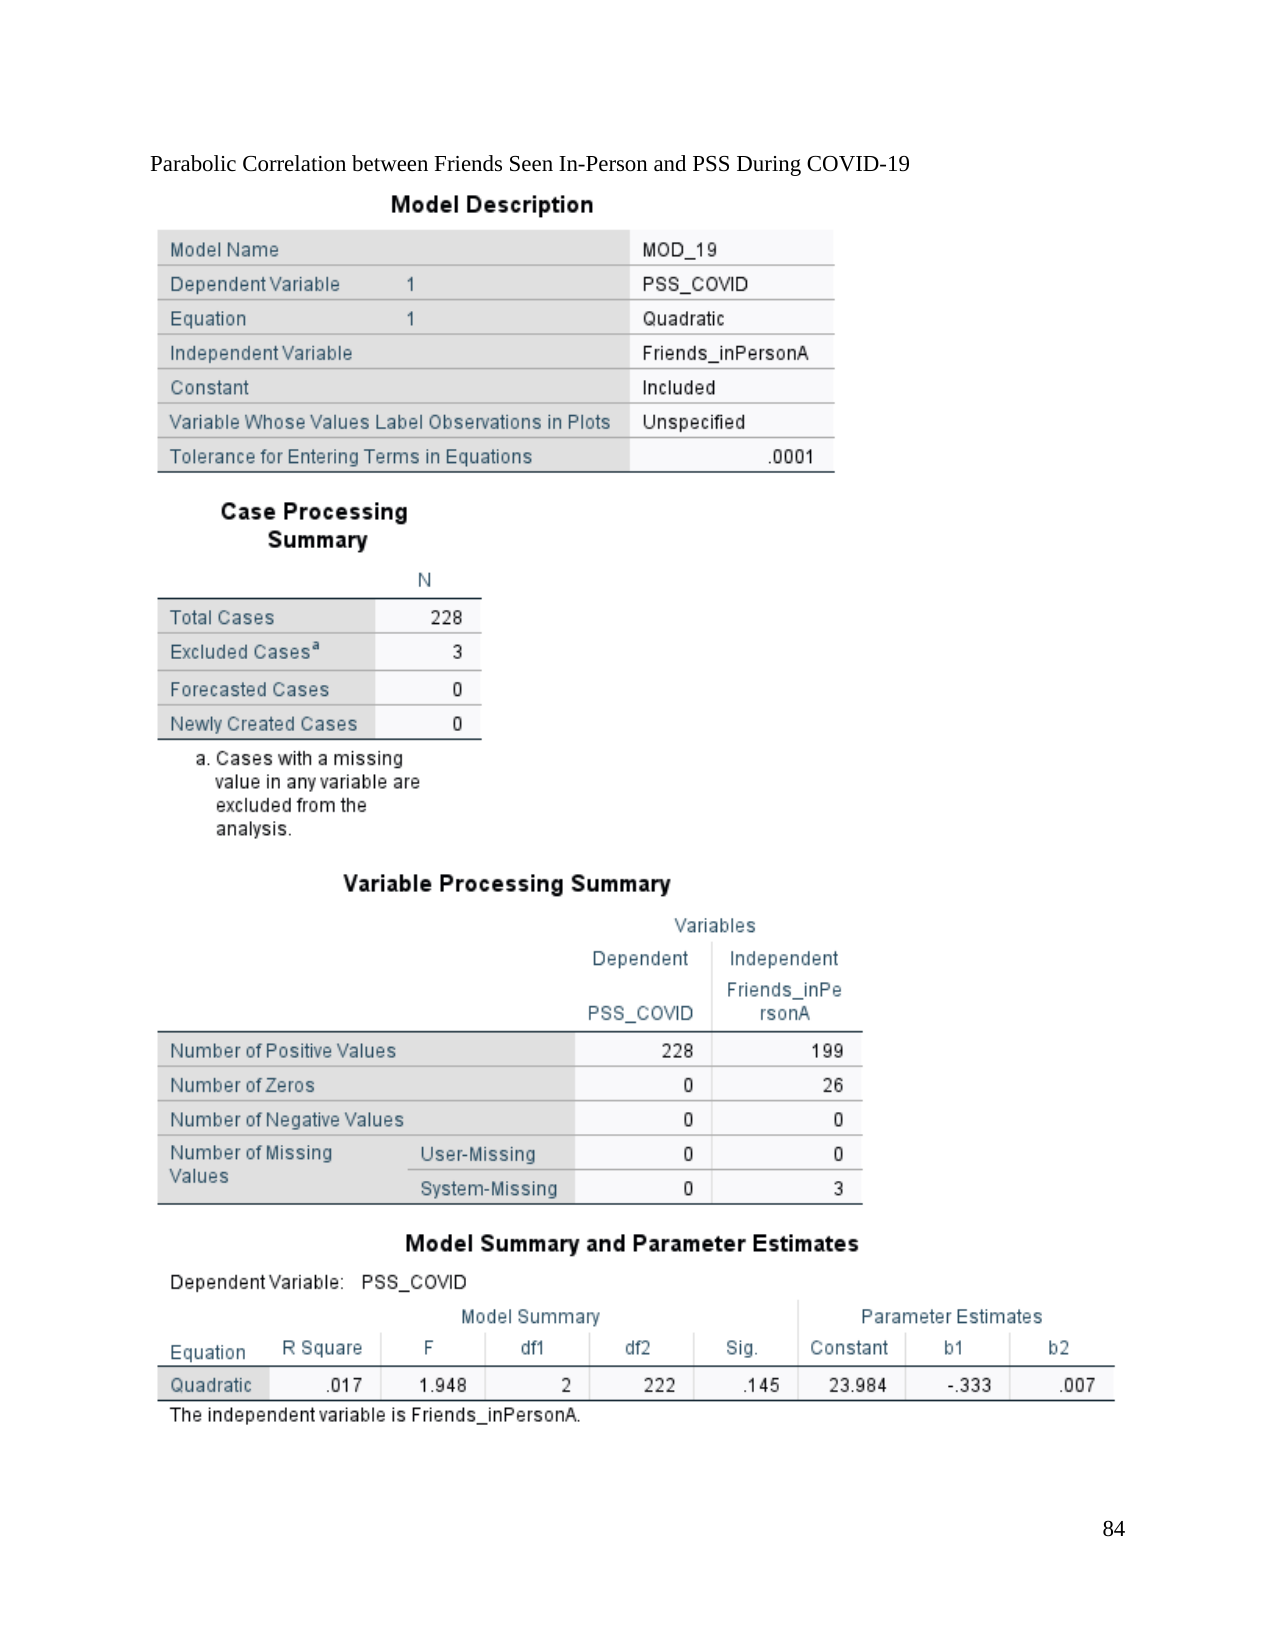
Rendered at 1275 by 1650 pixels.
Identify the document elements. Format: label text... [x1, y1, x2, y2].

picture [150, 180, 846, 484]
text Parabolic Correlation between Friends Seen In-Person and PSS During COVID-19 [150, 150, 1125, 176]
picture [150, 859, 874, 1216]
picture [150, 487, 493, 856]
picture [150, 1220, 1125, 1439]
